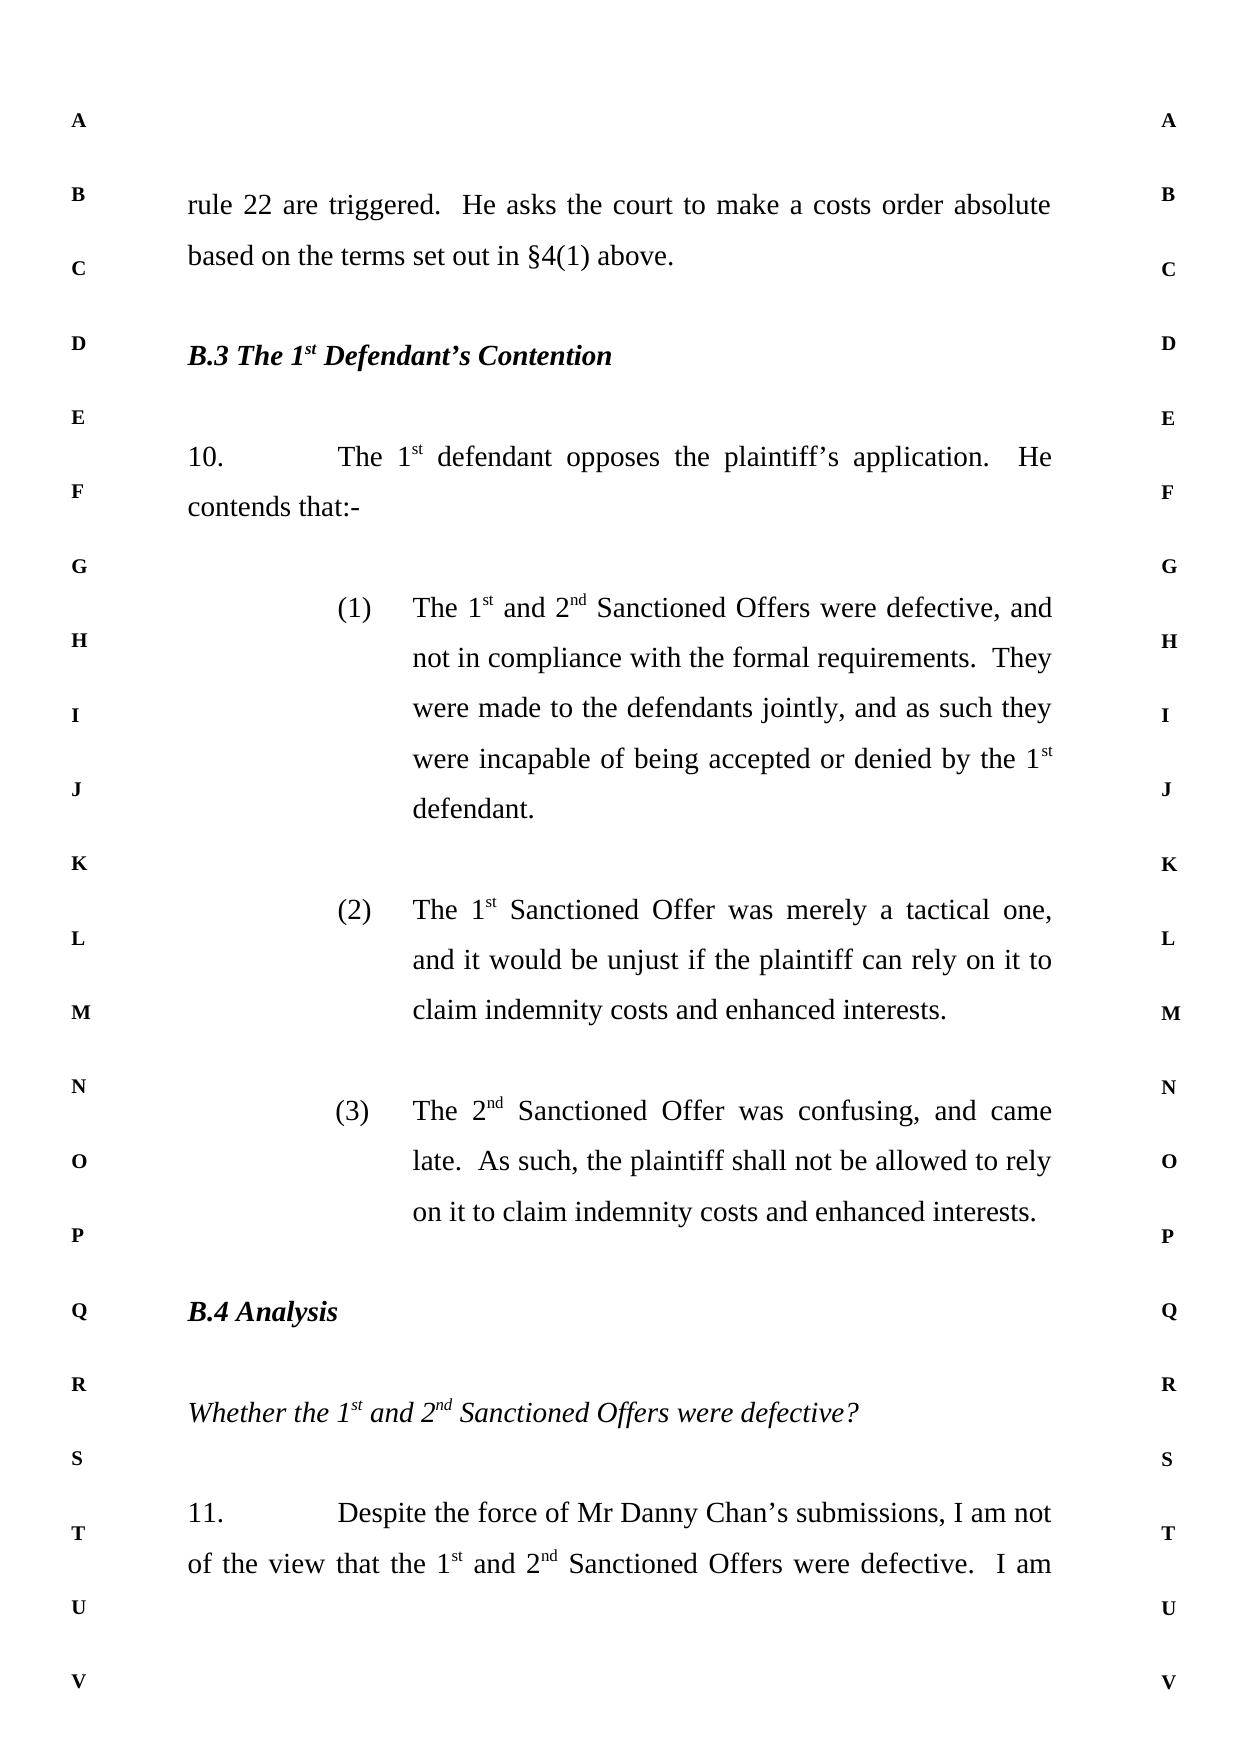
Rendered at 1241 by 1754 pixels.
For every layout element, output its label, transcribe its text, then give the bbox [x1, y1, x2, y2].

text B.4 Analysis [187, 1294, 1053, 1328]
list The 1st Sanctioned Offer was merely a tactical one, and it would be unjust if the plaintiff can rely on it to claim indemnity costs and enhanced interests. [337, 892, 1053, 1026]
list The 1st and 2nd Sanctioned Offers were defective, and not in compliance with the formal requirements. They were made to the defendants jointly, and as such they were incapable of being accepted or denied by the 1st defendant. [337, 590, 1053, 825]
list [187, 1496, 1053, 1579]
list The 2nd Sanctioned Offer was confusing, and came late. As such, the plaintiff shall not be allowed to rely on it to claim indemnity costs and enhanced interests. [335, 1093, 1053, 1227]
text B.3 The 1st Defendant’s Contention [187, 338, 1053, 372]
text Whether the 1st and 2nd Sanctioned Offers were defective? [187, 1395, 1053, 1428]
list The 1st defendant opposes the plaintiff’s application. He contends that:- [187, 439, 1053, 523]
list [187, 187, 1053, 271]
